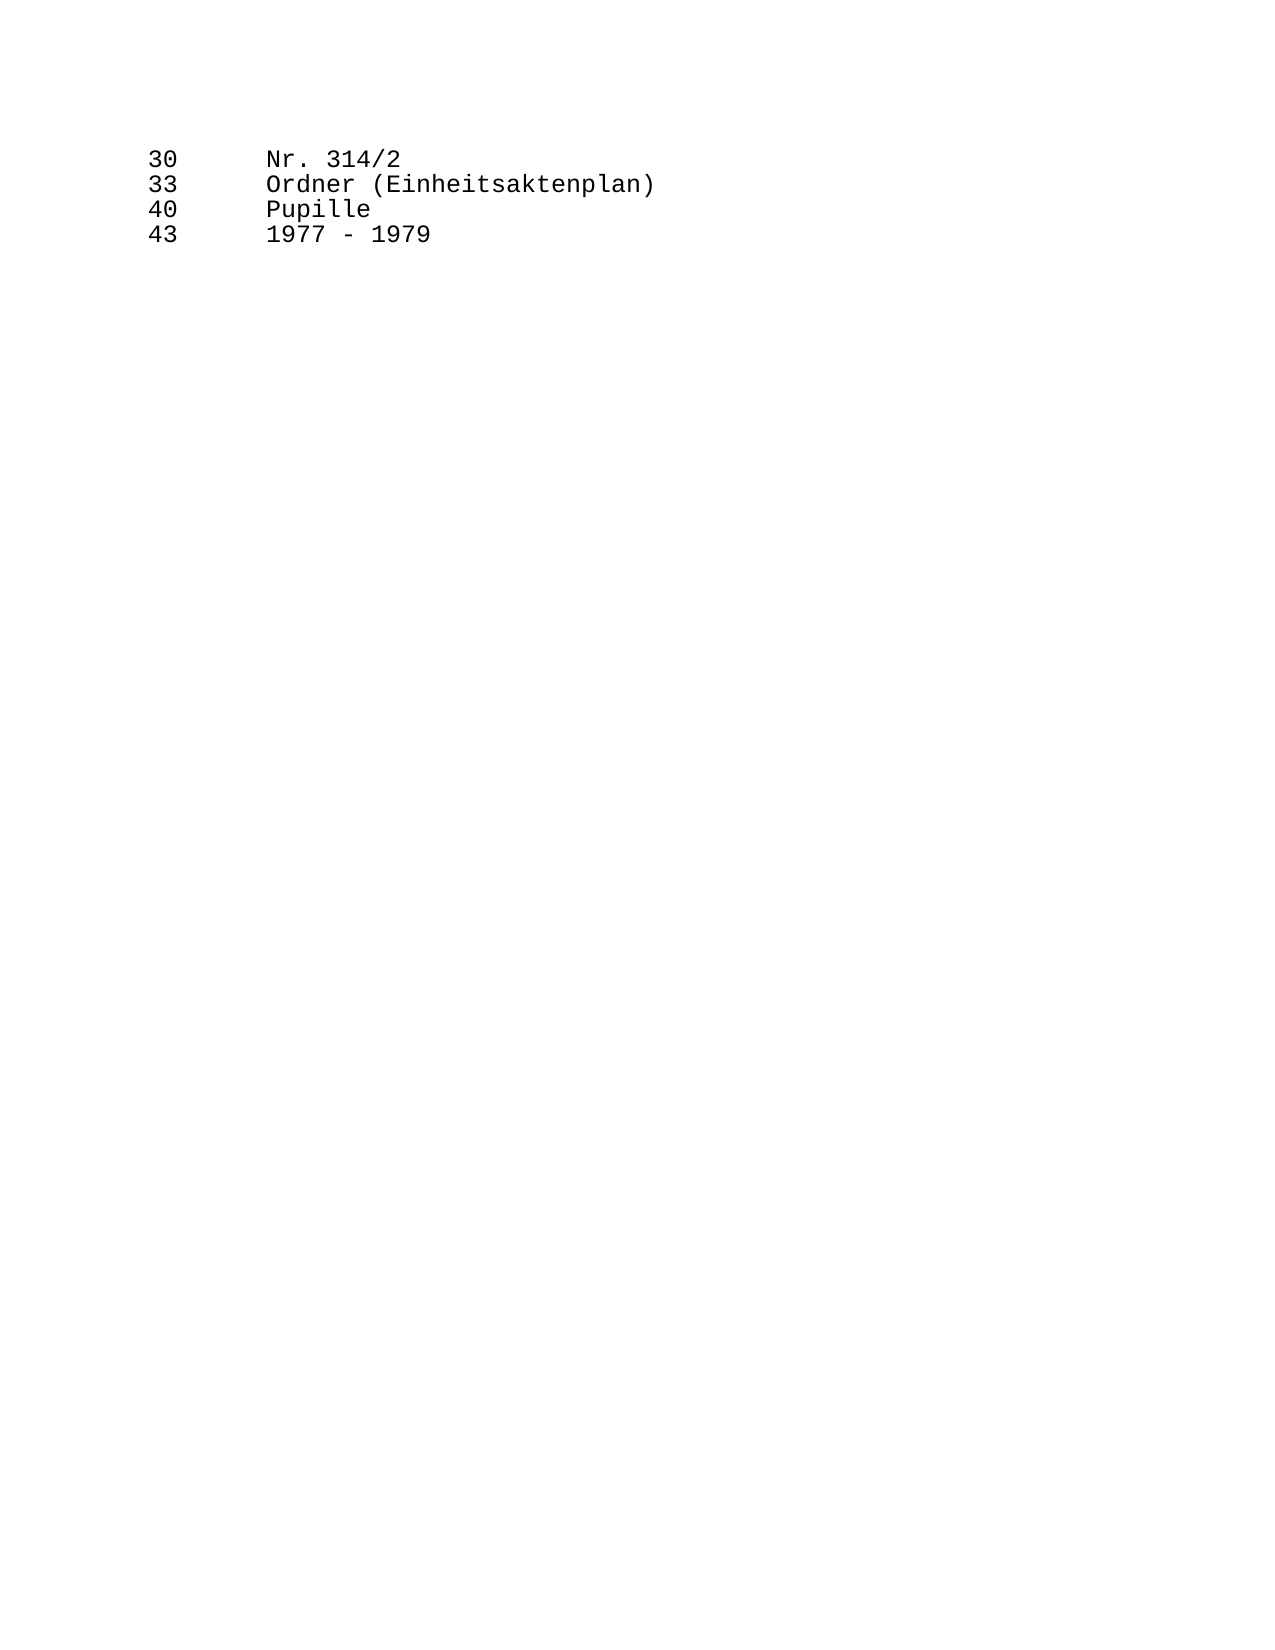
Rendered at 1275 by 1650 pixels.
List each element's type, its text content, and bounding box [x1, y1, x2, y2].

text 33 Ordner (Einheitsaktenplan) [148, 173, 1127, 198]
text 30 Nr. 314/2 [148, 148, 1127, 173]
text 43 1977 - 1979 [148, 223, 1127, 248]
text 40 t[Pupille]t [148, 198, 1127, 223]
